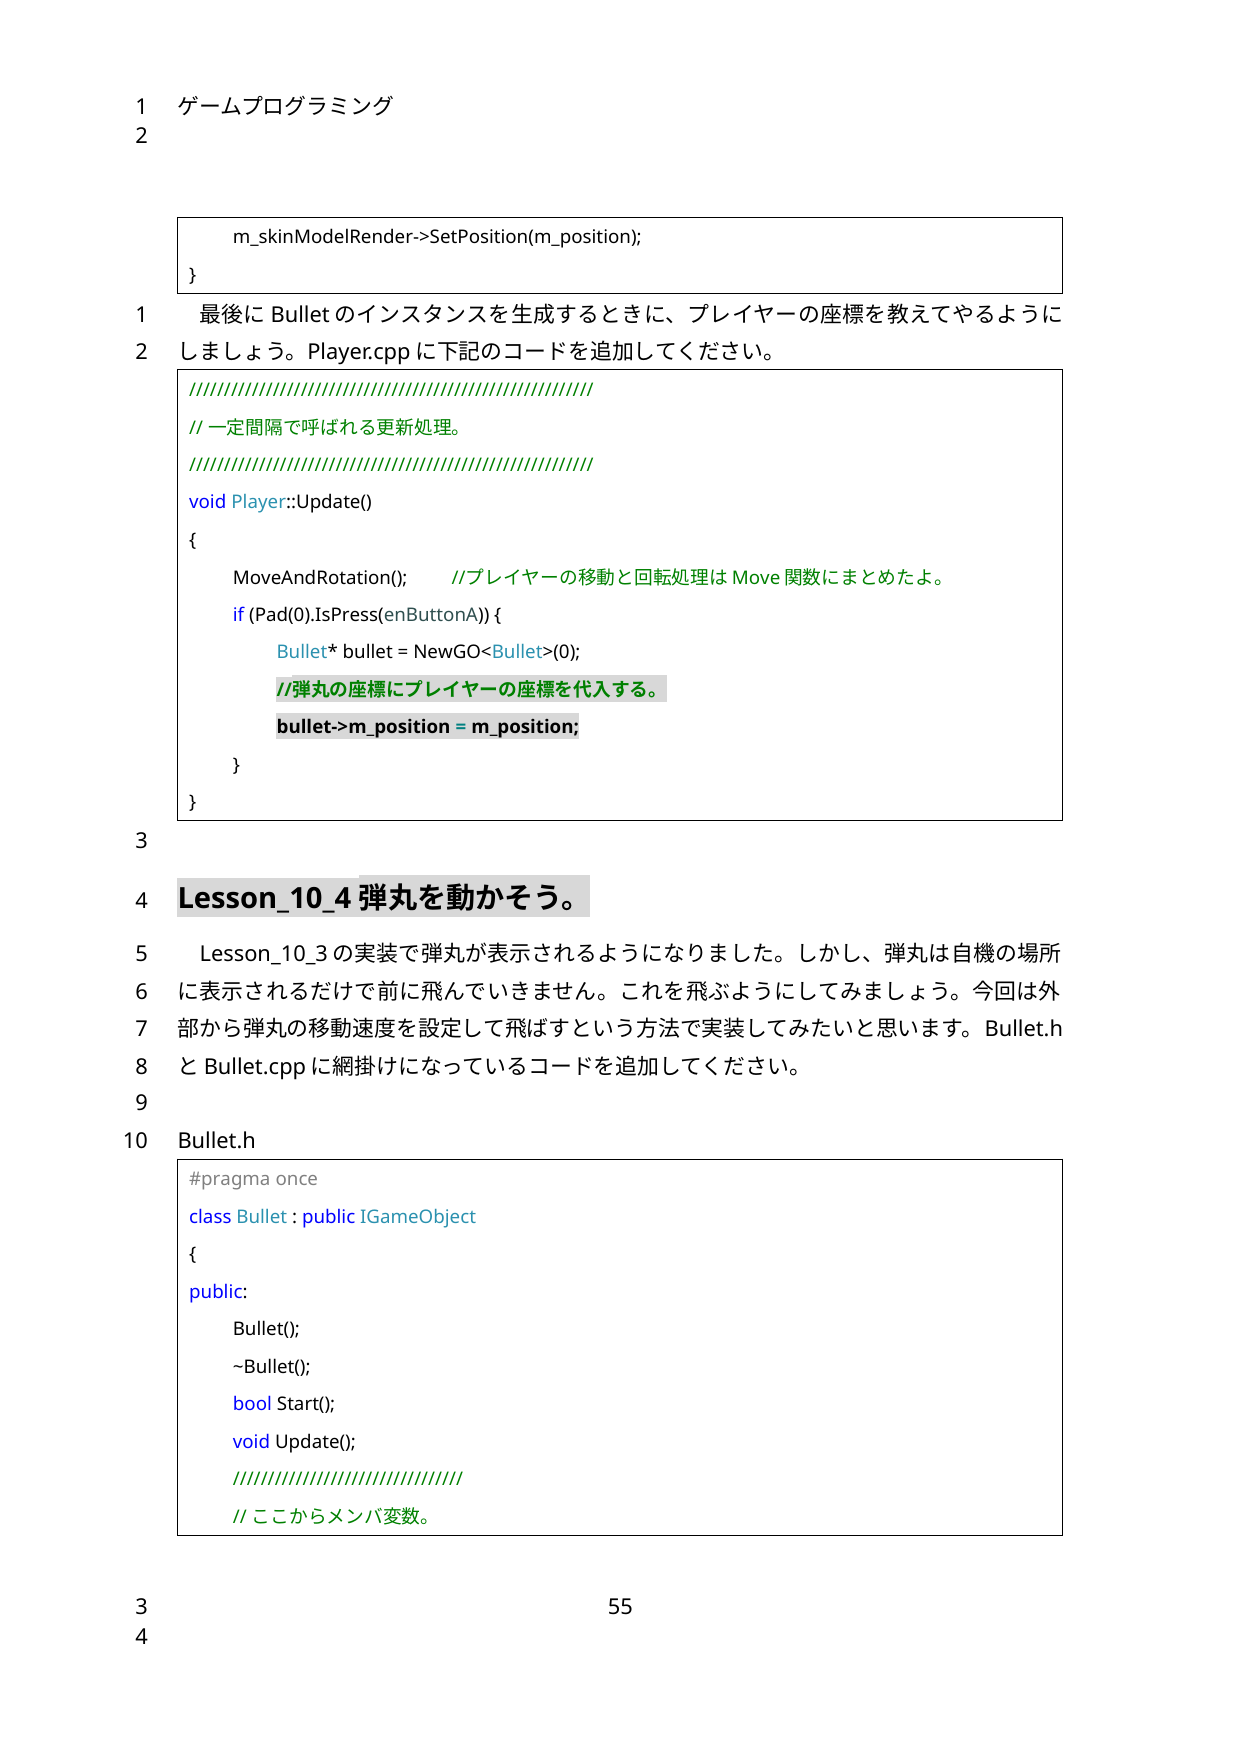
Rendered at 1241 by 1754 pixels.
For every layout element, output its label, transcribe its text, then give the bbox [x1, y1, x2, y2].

subtitle Lesson_10_4 弾丸を動かそう。 [177, 858, 1063, 933]
text 最後にBulletのインスタンスを生成するときに、プレイヤーの座標を教えてやるようにしましょう。Player.cppに下記のコードを追加してください。 [177, 294, 1063, 369]
text Lesson_10_3の実装で弾丸が表示されるようになりました。しかし、弾丸は自機の場所に表示されるだけで前に飛んでいきません。これを飛ぶようにしてみましょう。今回は外部から弾丸の移動速度を設定して飛ばすという方法で実装してみたいと思います。Bullet.hとBullet.cppに網掛けになっているコードを追加してください。 [177, 933, 1063, 1083]
text Bullet.h [177, 1121, 1063, 1158]
table_header ////////////////////////////////////////////////////////// // 一定間隔で呼ばれる更新処理。 ////////////////////////////////////////////////////////// void Player::Update() { MoveAndRotation(); //プレイヤーの移動と回転処理はMove関数にまとめたよ。 if (Pad(0).IsPress(enButtonA)) { Bullet* bullet = NewGO<Bullet>(0); //弾丸の座標にプレイヤーの座標を代入する。 bullet->m_position = m_position; } } [178, 370, 1062, 820]
